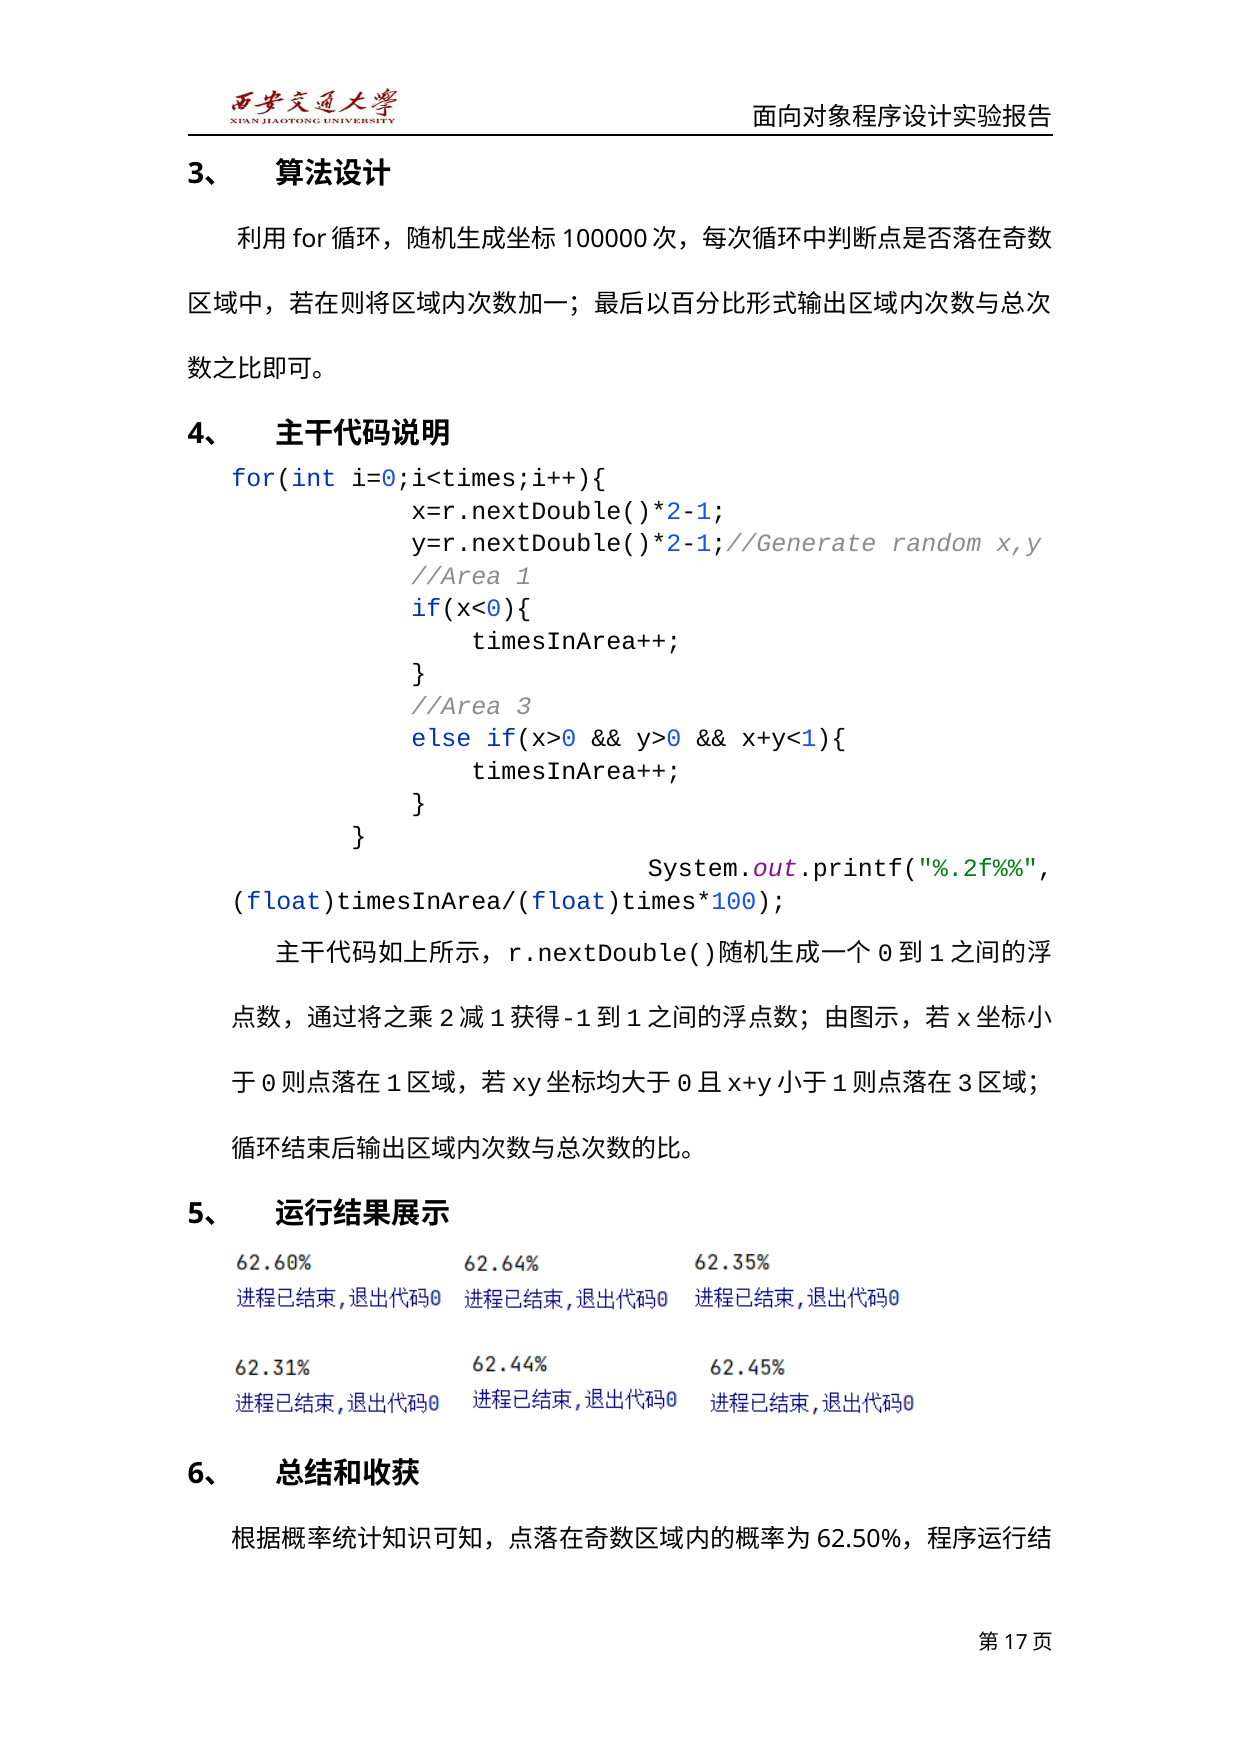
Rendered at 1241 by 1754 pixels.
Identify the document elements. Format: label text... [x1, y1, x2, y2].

text 主干代码如上所示，r.nextDouble()随机生成一个0到1之间的浮点数，通过将之乘2减1获得-1到1之间的浮点数；由图示，若x坐标小于0则点落在1区域，若xy坐标均大于0且x+y小于1则点落在3区域；循环结束后输出区域内次数与总次数的比。 [231, 919, 1053, 1179]
picture [225, 88, 400, 125]
subtitle 总结和收获 [187, 1439, 1053, 1504]
subtitle 运行结果展示 [187, 1179, 1053, 1244]
text for(int i=0;i<times;i++){ x=r.nextDouble()*2-1; y=r.nextDouble()*2-1;//Generate random x,y //Area 1 if(x<0){ timesInArea++; } //Area 3 else if(x>0 && y>0 && x+y<1){ timesInArea++; } } System.out.printf("%.2f%%",(float)timesInArea/(float)times*100); [231, 464, 1053, 919]
text 利用for循环，随机生成坐标100000次，每次循环中判断点是否落在奇数区域中，若在则将区域内次数加一；最后以百分比形式输出区域内次数与总次数之比即可。 [187, 204, 1053, 399]
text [231, 1504, 1053, 1569]
subtitle 主干代码说明 [187, 399, 1053, 464]
subtitle 算法设计 [187, 139, 1053, 204]
